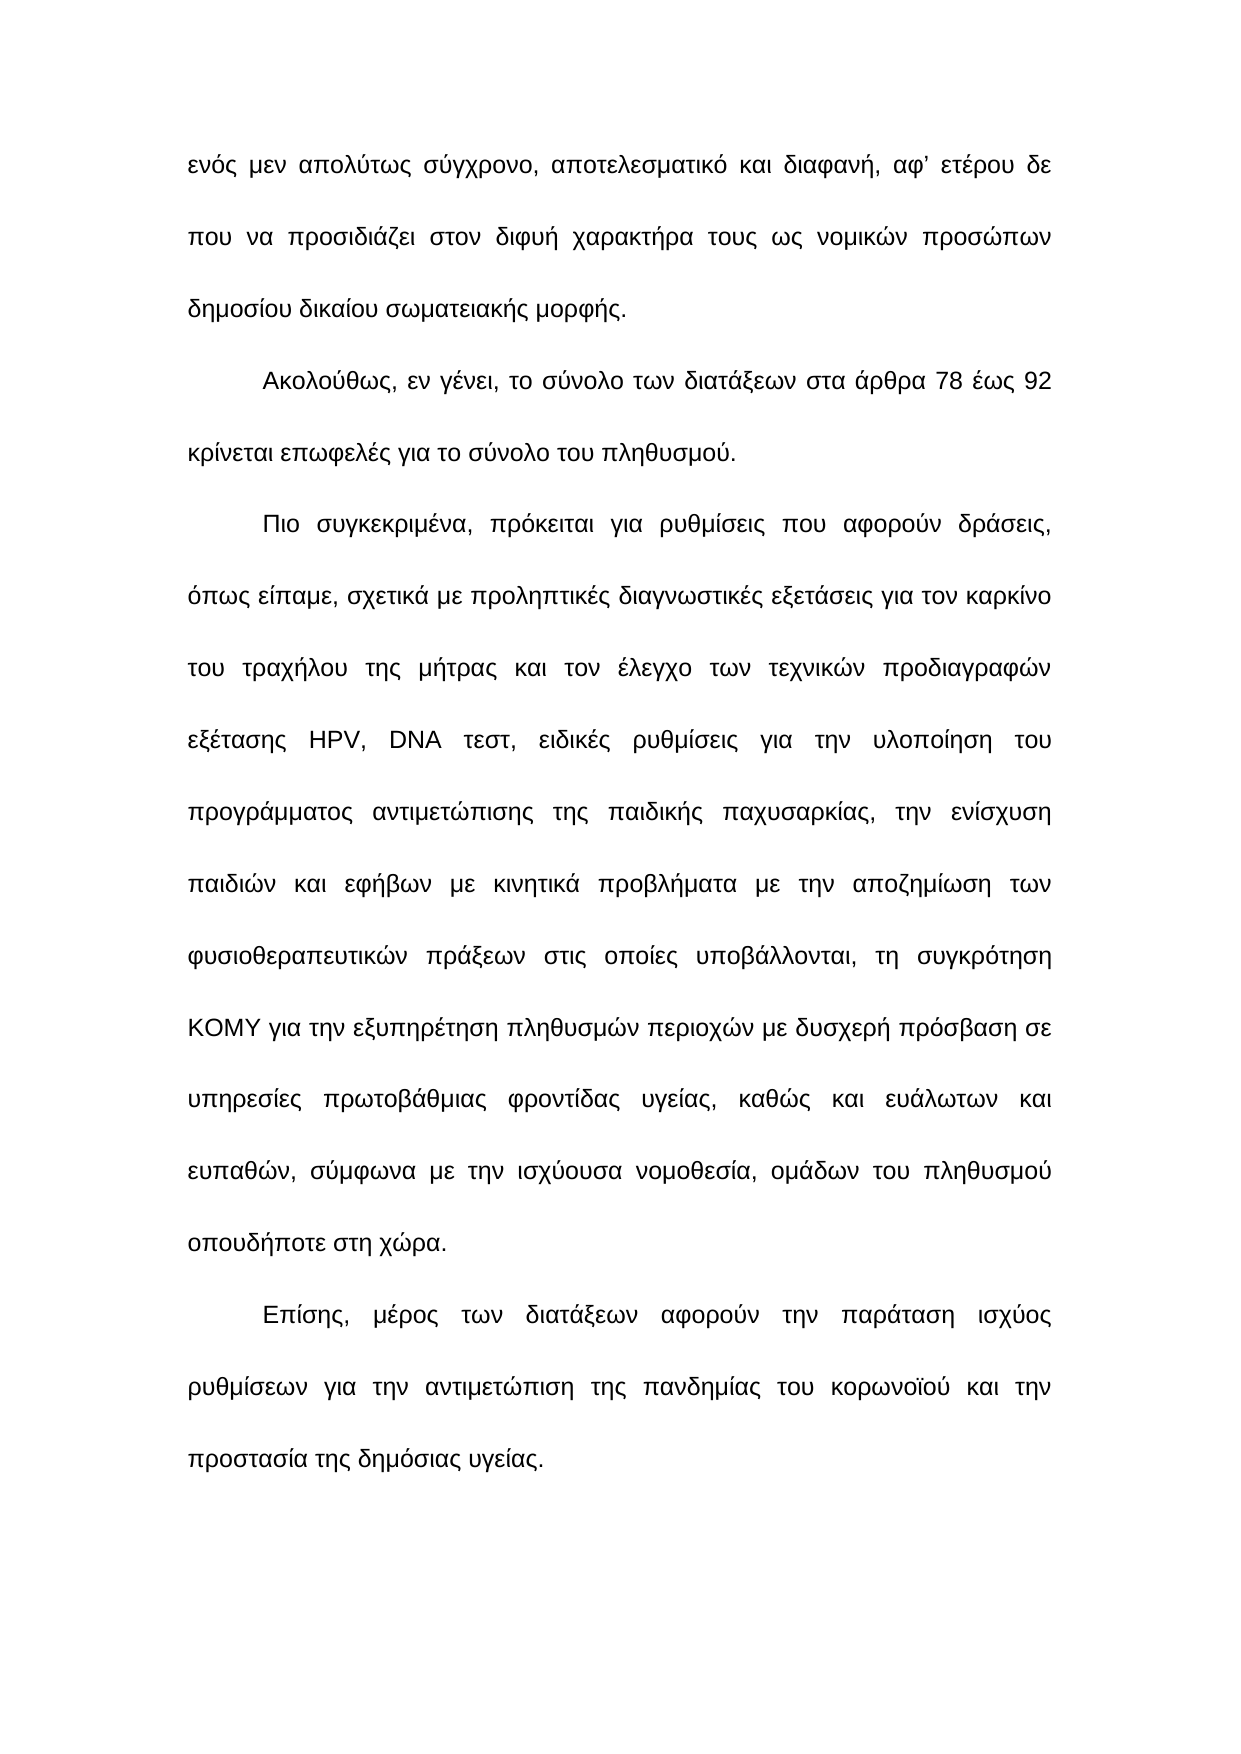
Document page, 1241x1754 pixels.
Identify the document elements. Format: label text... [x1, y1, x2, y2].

text Επίσης, μέρος των διατάξεων αφορούν την παράταση ισχύος ρυθμίσεων για την αντιμετώπιση της πανδημίας του κορωνοϊού και την προστασία της δημόσιας υγείας. [187, 1300, 1053, 1472]
text Πιο συγκεκριμένα, πρόκειται για ρυθμίσεις που αφορούν δράσεις, όπως είπαμε, σχετικά με προληπτικές διαγνωστικές εξετάσεις για τον καρκίνο του τραχήλου της μήτρας και τον έλεγχο των τεχνικών προδιαγραφών εξέτασης HPV, DNA τεστ, ειδικές ρυθμίσεις για την υλοποίηση του προγράμματος αντιμετώπισης της παιδικής παχυσαρκίας, την ενίσχυση παιδιών και εφήβων με κινητικά προβλήματα με την αποζημίωση των φυσιοθεραπευτικών πράξεων στις οποίες υποβάλλονται, τη συγκρότηση ΚΟΜΥ για την εξυπηρέτηση πληθυσμών περιοχών με δυσχερή πρόσβαση σε υπηρεσίες πρωτοβάθμιας φροντίδας υγείας, καθώς και ευάλωτων και ευπαθών, σύμφωνα με την ισχύουσα νομοθεσία, ομάδων του πληθυσμού οπουδήποτε στη χώρα. [187, 509, 1053, 1257]
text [187, 150, 1053, 322]
text Ακολούθως, εν γένει, το σύνολο των διατάξεων στα άρθρα 78 έως 92 κρίνεται επωφελές για το σύνολο του πληθυσμού. [187, 366, 1053, 466]
